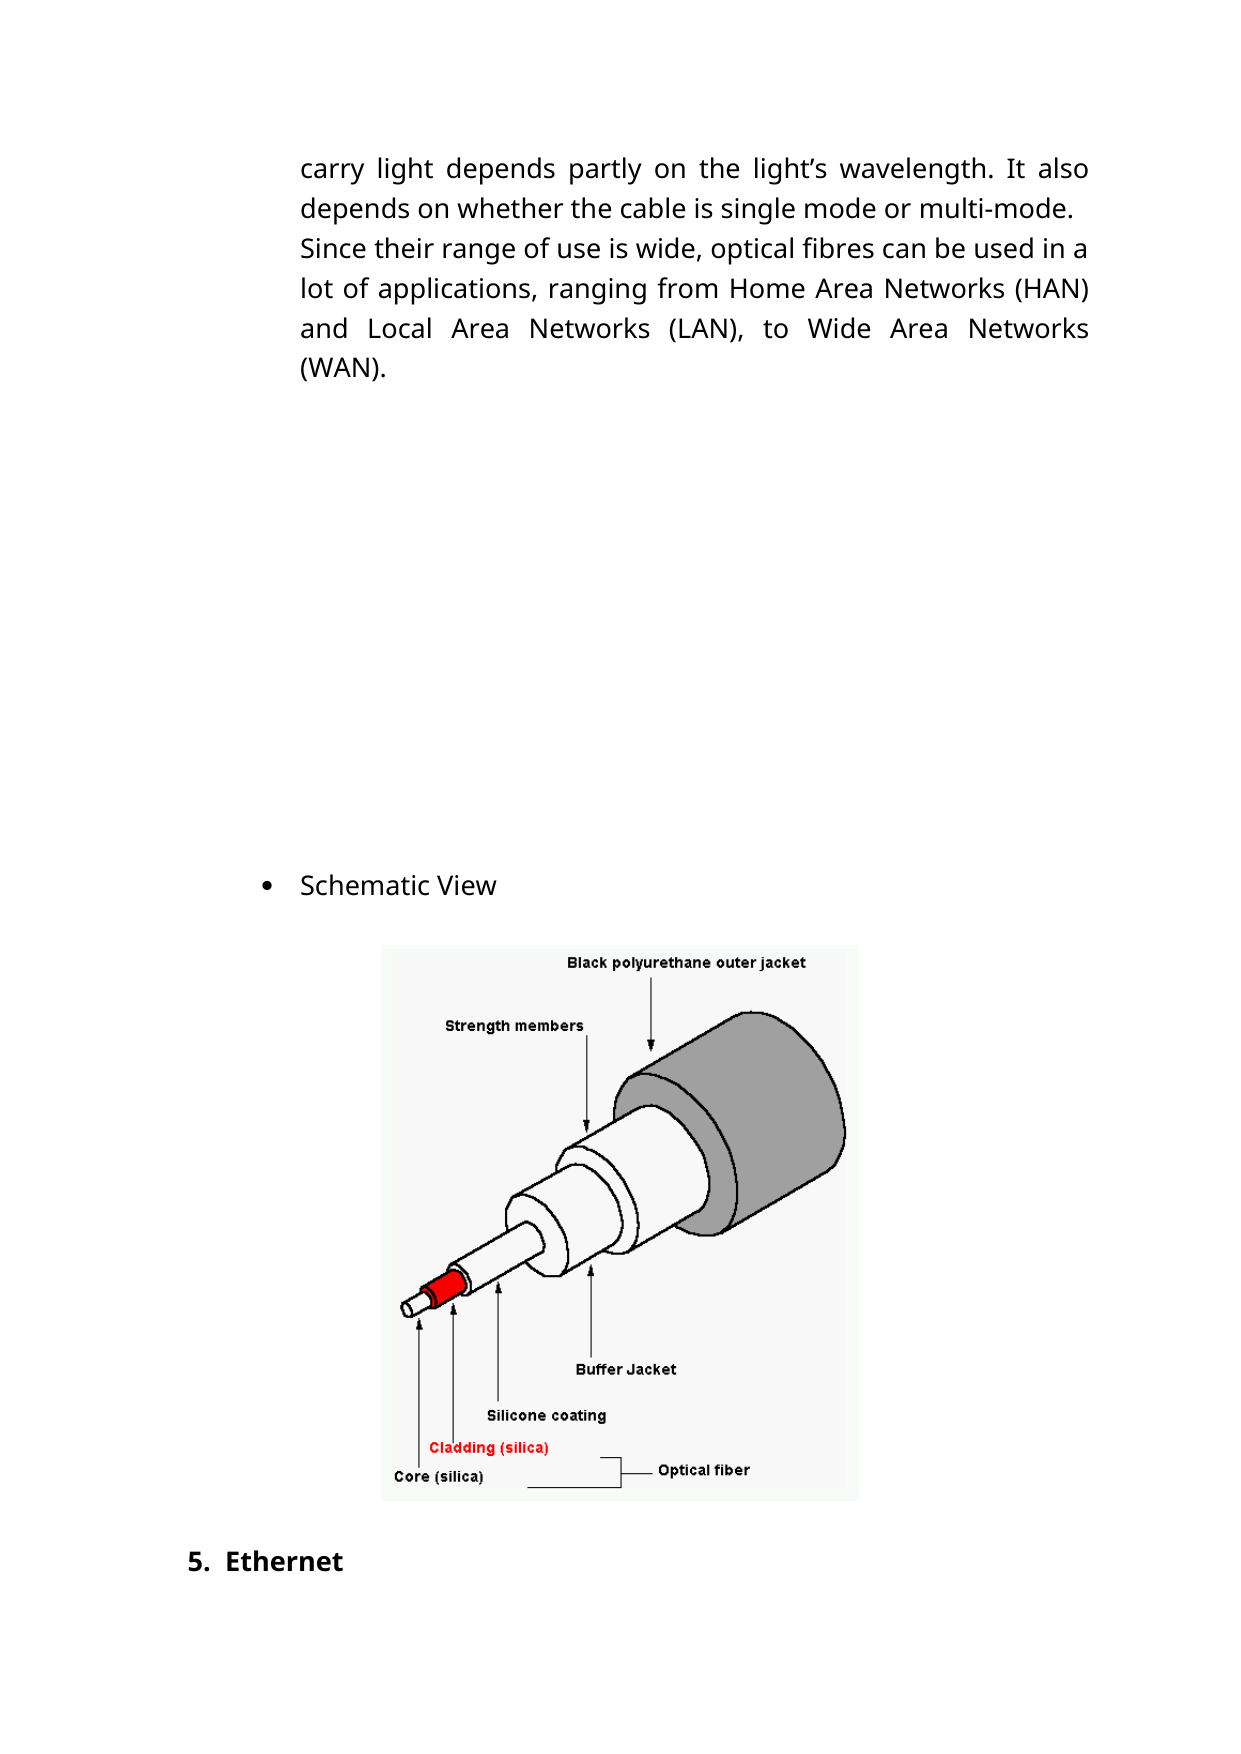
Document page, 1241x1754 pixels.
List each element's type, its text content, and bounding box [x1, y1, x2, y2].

list Ethernet [187, 1543, 1090, 1579]
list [300, 150, 1090, 227]
text Since their range of use is wide, optical fibres can be used in a lot of applications, ranging from Home Area Networks (HAN) and Local Area Networks (LAN), to Wide Area Networks (WAN). [300, 229, 1090, 386]
list Schematic View [262, 866, 1090, 903]
picture [381, 945, 859, 1501]
